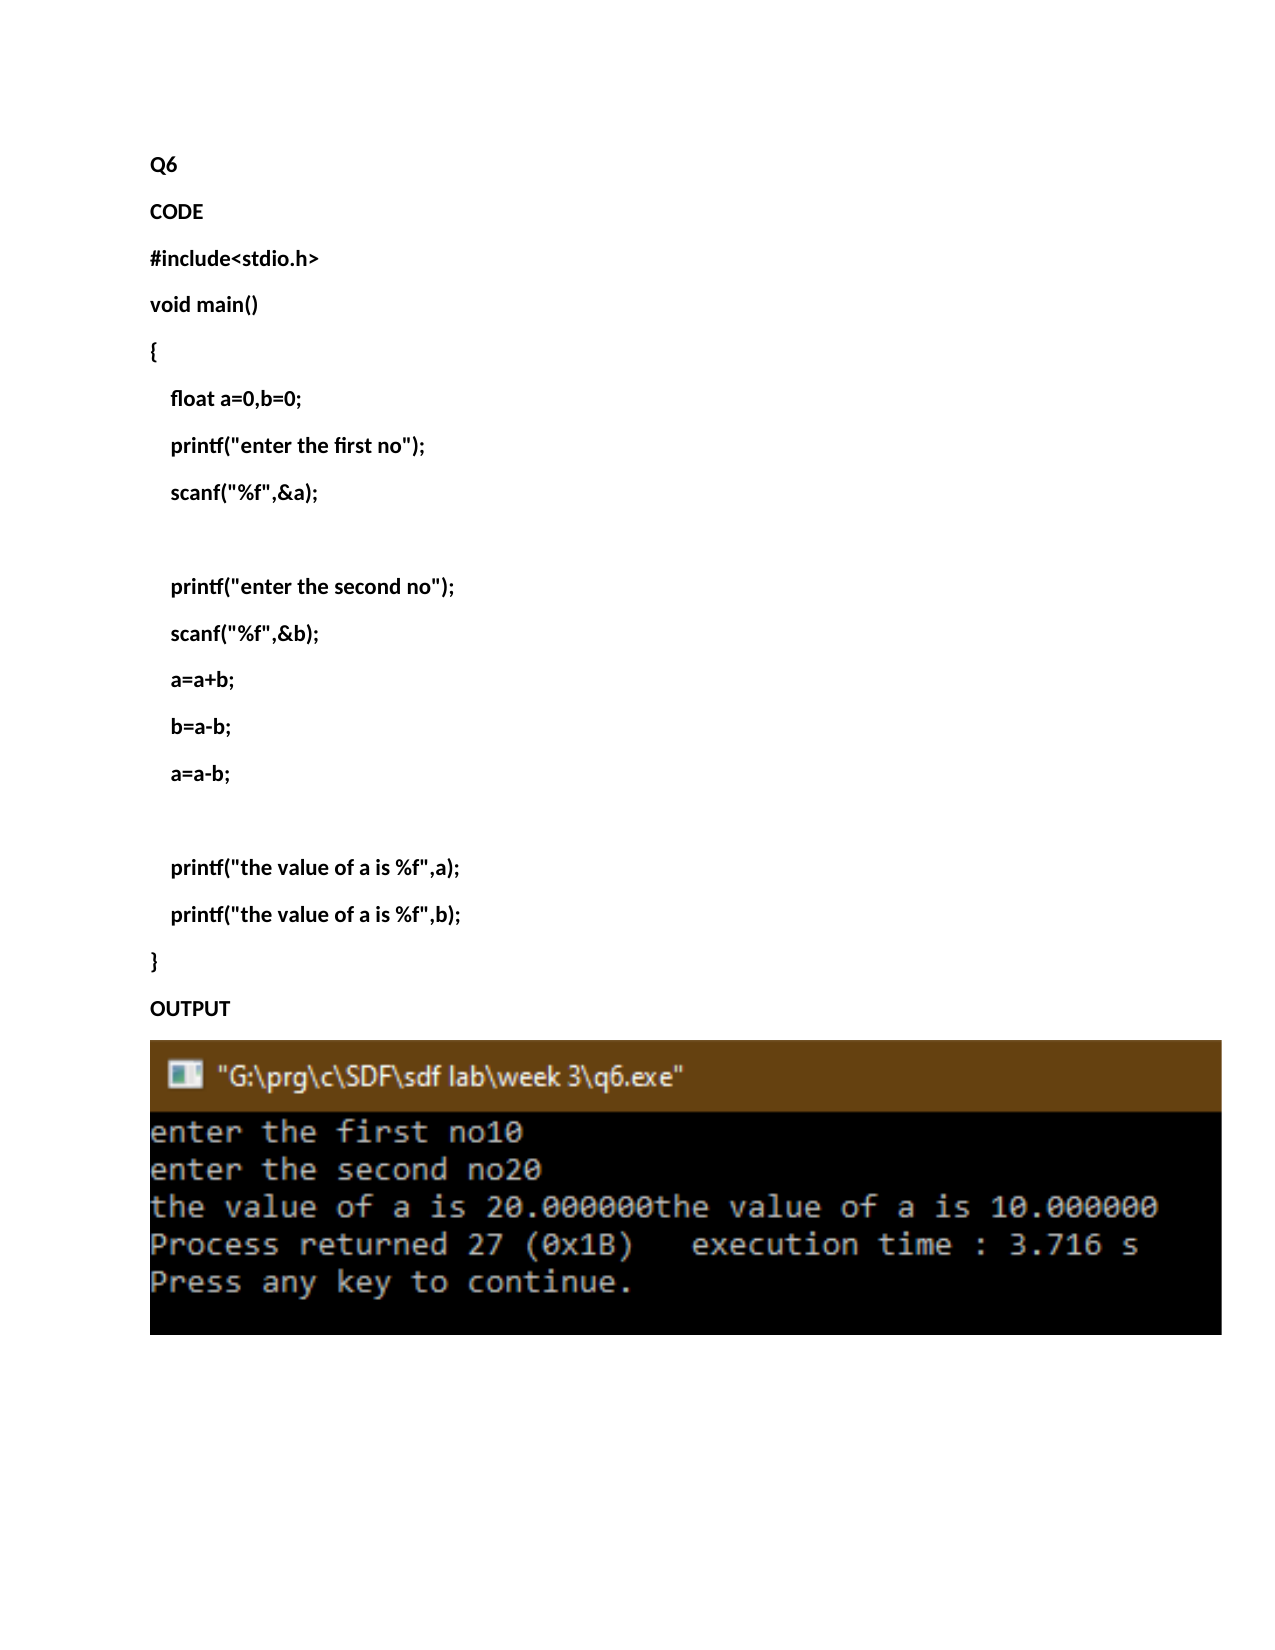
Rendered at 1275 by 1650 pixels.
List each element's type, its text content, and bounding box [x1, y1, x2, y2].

text printf("the value of a is %f",b); [150, 900, 1125, 928]
text printf("enter the second no"); [150, 572, 1125, 600]
text scanf("%f",&a); [150, 478, 1125, 506]
text printf("enter the first no"); [150, 431, 1125, 459]
text a=a+b; [150, 666, 1125, 694]
text CODE [150, 197, 1125, 225]
text printf("the value of a is %f",a); [150, 853, 1125, 881]
text void main() [150, 291, 1125, 319]
text Q6 [150, 150, 1125, 178]
text OUTPUT [150, 994, 1125, 1022]
text a=a-b; [150, 759, 1125, 787]
text b=a-b; [150, 712, 1125, 741]
text #include<stdio.h> [150, 244, 1125, 272]
text float a=0,b=0; [150, 384, 1125, 412]
text } [150, 947, 1125, 975]
text scanf("%f",&b); [150, 619, 1125, 647]
picture [150, 1040, 1222, 1335]
text { [150, 337, 1125, 366]
